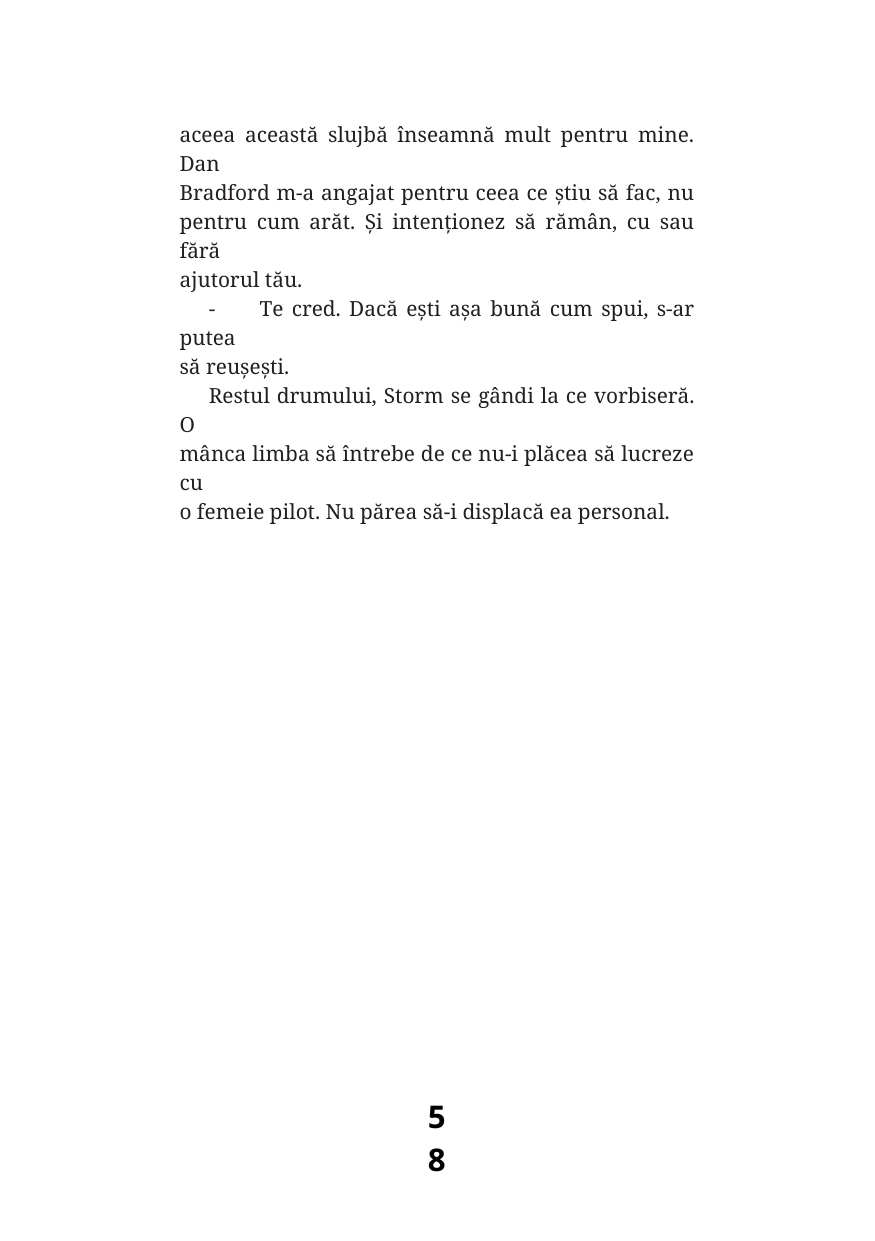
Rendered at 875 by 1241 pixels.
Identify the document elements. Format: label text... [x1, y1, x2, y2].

text Restul drumului, Storm se gândi la ce vorbiseră. O mânca limba să întrebe de ce nu-i plăcea să lucreze cu o femeie pilot. Nu părea să-i displacă ea personal. [179, 380, 695, 525]
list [179, 120, 695, 293]
list Te cred. Dacă eşti aşa bună cum spui, s-ar putea să reuşeşti. [179, 293, 695, 380]
